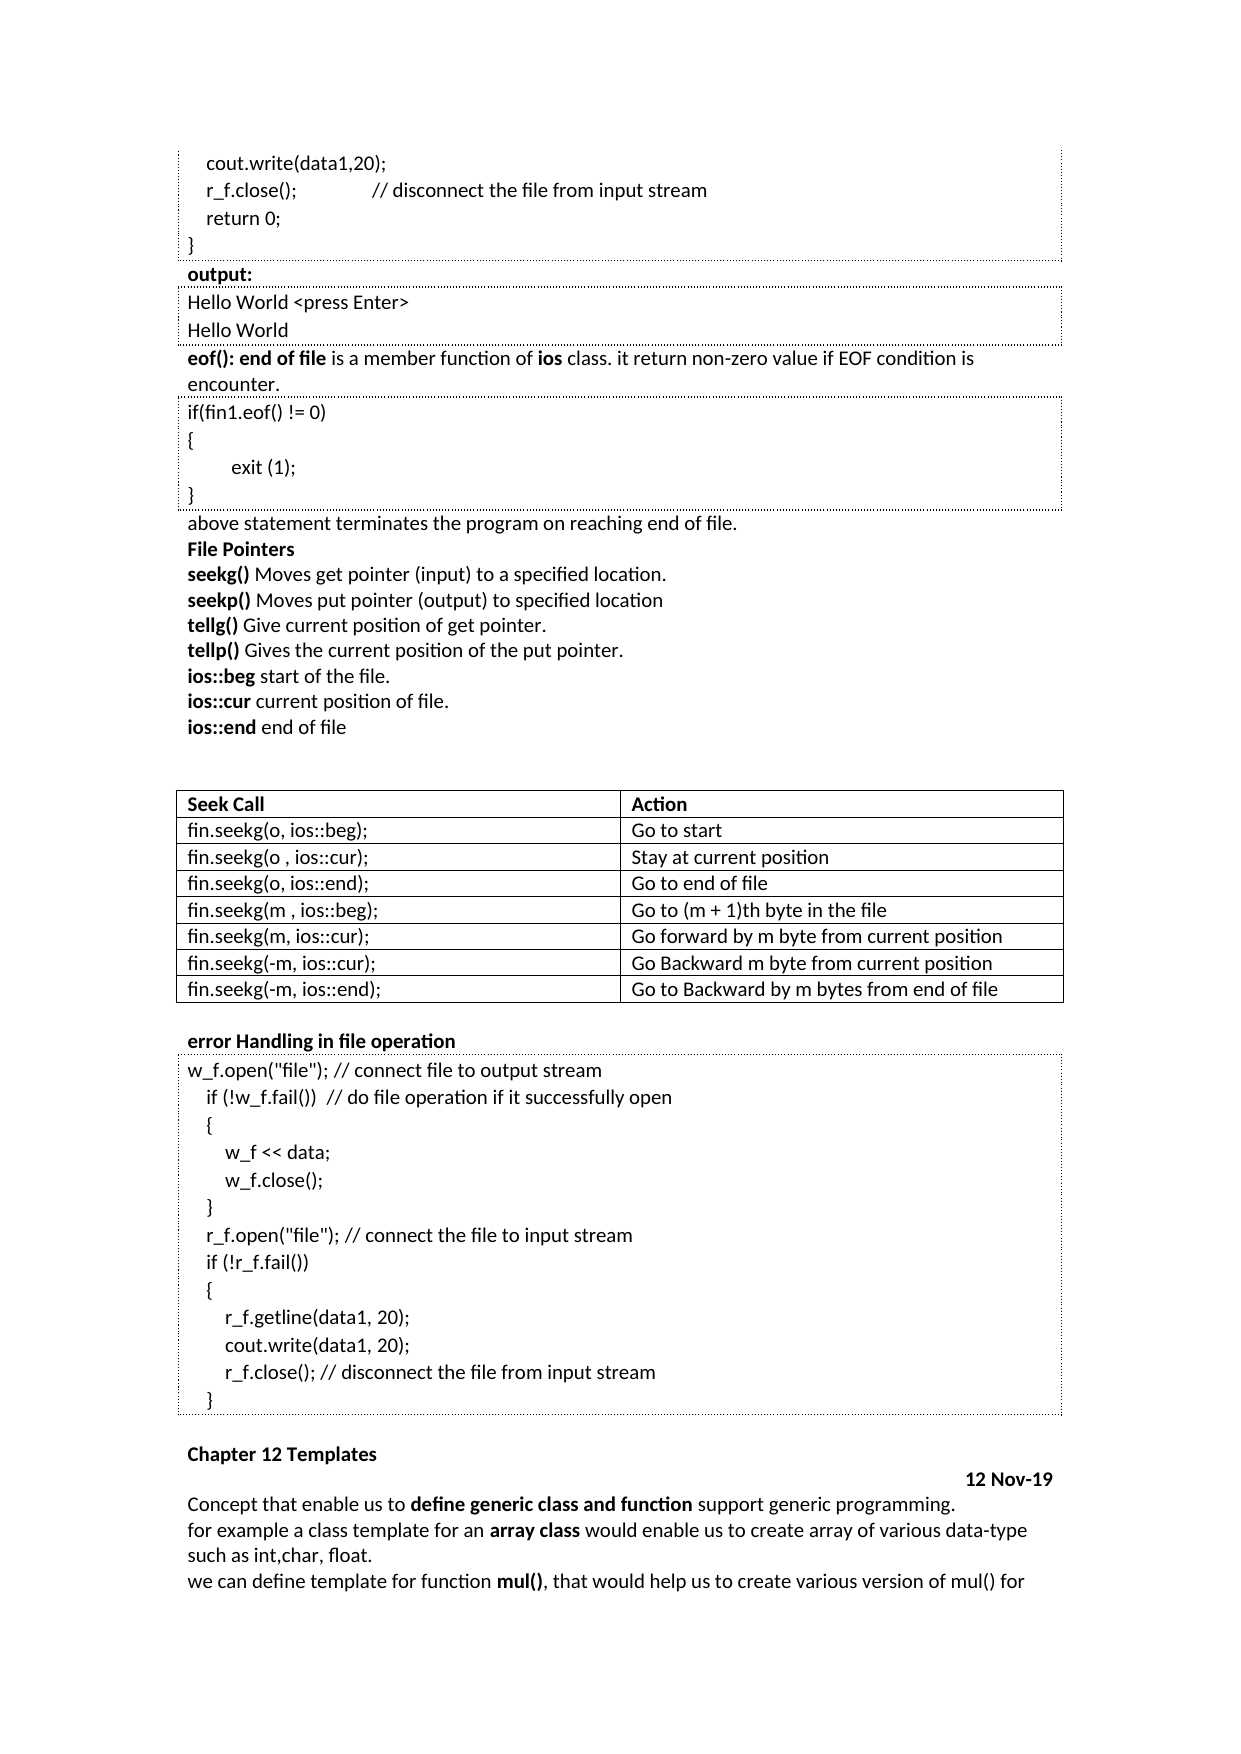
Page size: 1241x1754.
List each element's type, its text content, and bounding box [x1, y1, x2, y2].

list for example a class template for an array class would enable us to create array of various data-type such as int,char, float. [187, 1517, 1053, 1568]
list ios::end end of file [187, 714, 1053, 739]
text r_f.close(); // disconnect the file from input stream [178, 1359, 1062, 1387]
table_cell fin.seekg(o , ios::cur); [177, 844, 620, 869]
text w_f.close(); [178, 1167, 1062, 1194]
table_header Action [621, 791, 1063, 817]
list ios::cur current position of file. [187, 688, 1053, 714]
table_cell Go Backward m byte from current position [621, 950, 1063, 975]
list { [178, 427, 1062, 454]
table_cell Go to start [621, 818, 1063, 843]
list Chapter 12 Templates [187, 1441, 1053, 1466]
list ios::beg start of the file. [187, 663, 1053, 688]
table_cell Go to end of file [621, 871, 1063, 896]
text w_f << data; [178, 1139, 1062, 1167]
table_cell fin.seekg(-m, ios::cur); [177, 950, 620, 975]
text } [178, 1387, 1062, 1415]
table_cell fin.seekg(m , ios::beg); [177, 897, 620, 922]
text return 0; [178, 205, 1062, 232]
list above statement terminates the program on reaching end of file. [187, 511, 1053, 536]
list File Pointers [187, 536, 1053, 561]
list 12 Nov-19 [187, 1466, 1053, 1492]
table_cell Go to (m + 1)th byte in the file [621, 897, 1063, 922]
list Hello World [178, 317, 1062, 346]
table_cell Go to Backward by m bytes from end of file [621, 976, 1063, 1002]
list tellg() Give current position of get pointer. [187, 612, 1053, 638]
text { [178, 1277, 1062, 1304]
table_cell Stay at current position [621, 844, 1063, 869]
list Concept that enable us to define generic class and function support generic programming. [187, 1492, 1053, 1517]
list error Handling in file operation [187, 1028, 1053, 1054]
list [187, 1568, 1053, 1593]
text cout.write(data1,20); [178, 150, 1062, 177]
list exit (1); [178, 454, 1062, 482]
table_cell fin.seekg(o, ios::end); [177, 871, 620, 896]
list seekg() Moves get pointer (input) to a specified location. [187, 561, 1053, 587]
list Hello World <press Enter> [178, 286, 1062, 317]
text r_f.close(); // disconnect the file from input stream [178, 177, 1062, 205]
list eof(): end of file is a member function of ios class. it return non-zero value if EOF condition is encounter. [187, 346, 1053, 396]
text } [178, 232, 1062, 261]
table_cell fin.seekg(o, ios::beg); [177, 818, 620, 843]
text } [178, 1194, 1062, 1222]
text { [178, 1112, 1062, 1139]
text r_f.getline(data1, 20); [178, 1304, 1062, 1332]
table_cell fin.seekg(-m, ios::end); [177, 976, 620, 1002]
text r_f.open("file"); // connect the file to input stream [178, 1222, 1062, 1249]
table_cell fin.seekg(m, ios::cur); [177, 924, 620, 949]
text w_f.open("file"); // connect file to output stream [178, 1054, 1062, 1084]
text cout.write(data1, 20); [178, 1332, 1062, 1359]
list output: [187, 261, 1053, 286]
text if (!w_f.fail()) // do file operation if it successfully open [178, 1084, 1062, 1112]
list if(fin1.eof() != 0) [178, 396, 1062, 427]
table_cell Go forward by m byte from current position [621, 924, 1063, 949]
list tellp() Gives the current position of the put pointer. [187, 638, 1053, 663]
list } [178, 482, 1062, 511]
text if (!r_f.fail()) [178, 1249, 1062, 1277]
list seekp() Moves put pointer (output) to specified location [187, 587, 1053, 612]
table_header Seek Call [177, 791, 620, 817]
